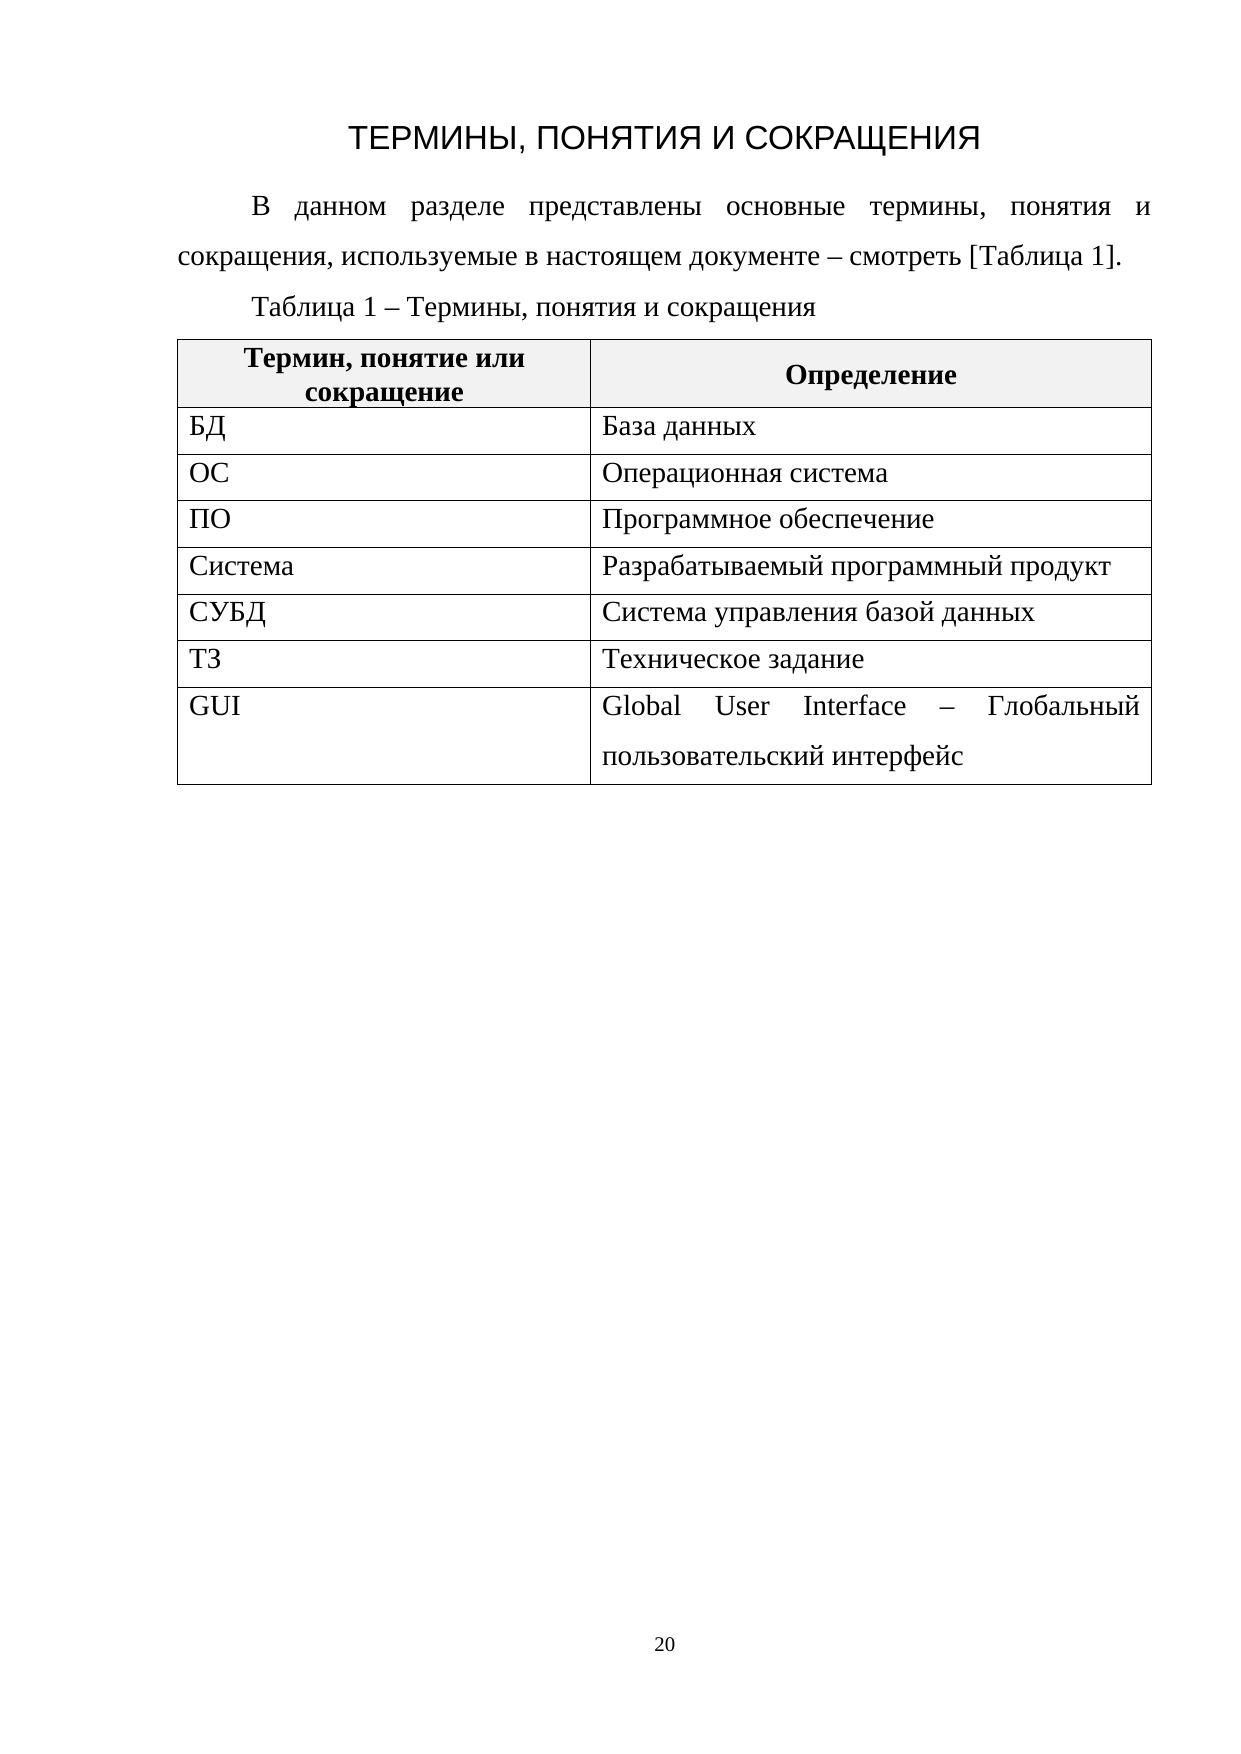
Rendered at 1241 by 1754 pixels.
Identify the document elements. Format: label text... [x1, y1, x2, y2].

table_cell Программное обеспечение [591, 501, 1151, 547]
table_cell СУБД [178, 595, 590, 640]
table_cell GUI [178, 688, 590, 783]
text Таблица 1 – Термины, понятия и сокращения [177, 289, 1152, 322]
table_header Определение [591, 340, 1151, 407]
table_cell Система управления базой данных [591, 595, 1151, 640]
text В данном разделе представлены основные термины, понятия и сокращения, используемые в настоящем документе – смотреть [Таблица 1]. [177, 188, 1152, 272]
table_cell ПО [178, 501, 590, 547]
text ТЕРМИНЫ, ПОНЯТИЯ И СОКРАЩЕНИЯ [177, 118, 1152, 157]
table_cell Операционная система [591, 455, 1151, 500]
table_cell Система [178, 548, 590, 593]
table_cell Техническое задание [591, 641, 1151, 687]
table_cell ТЗ [178, 641, 590, 687]
table_header Термин, понятие или сокращение [178, 340, 590, 407]
table_cell ОС [178, 455, 590, 500]
table_cell БД [178, 408, 590, 454]
table_cell Разрабатываемый программный продукт [591, 548, 1151, 593]
table_cell Global User Interface – Глобальный пользовательский интерфейс [591, 688, 1151, 783]
table_cell База данных [591, 408, 1151, 454]
